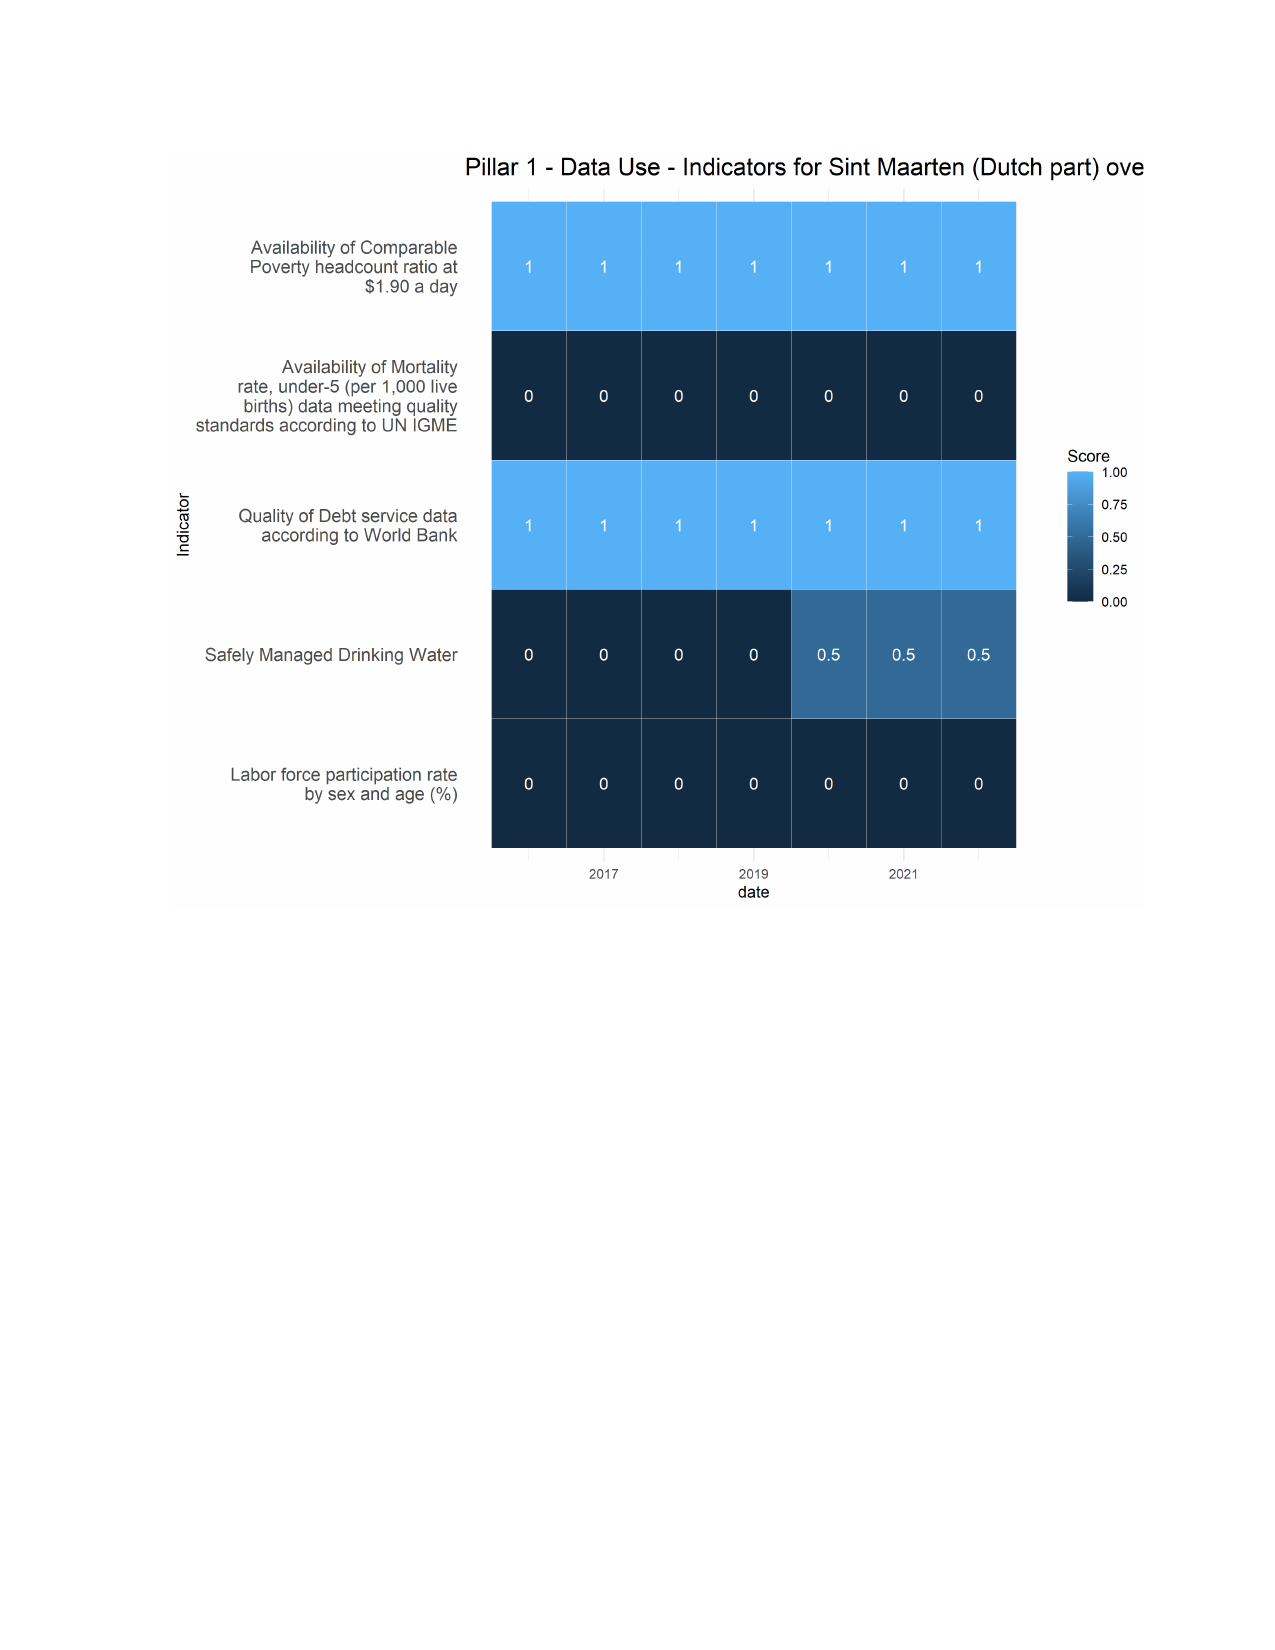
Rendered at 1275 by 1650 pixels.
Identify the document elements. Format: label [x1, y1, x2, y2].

picture [168, 150, 1144, 909]
